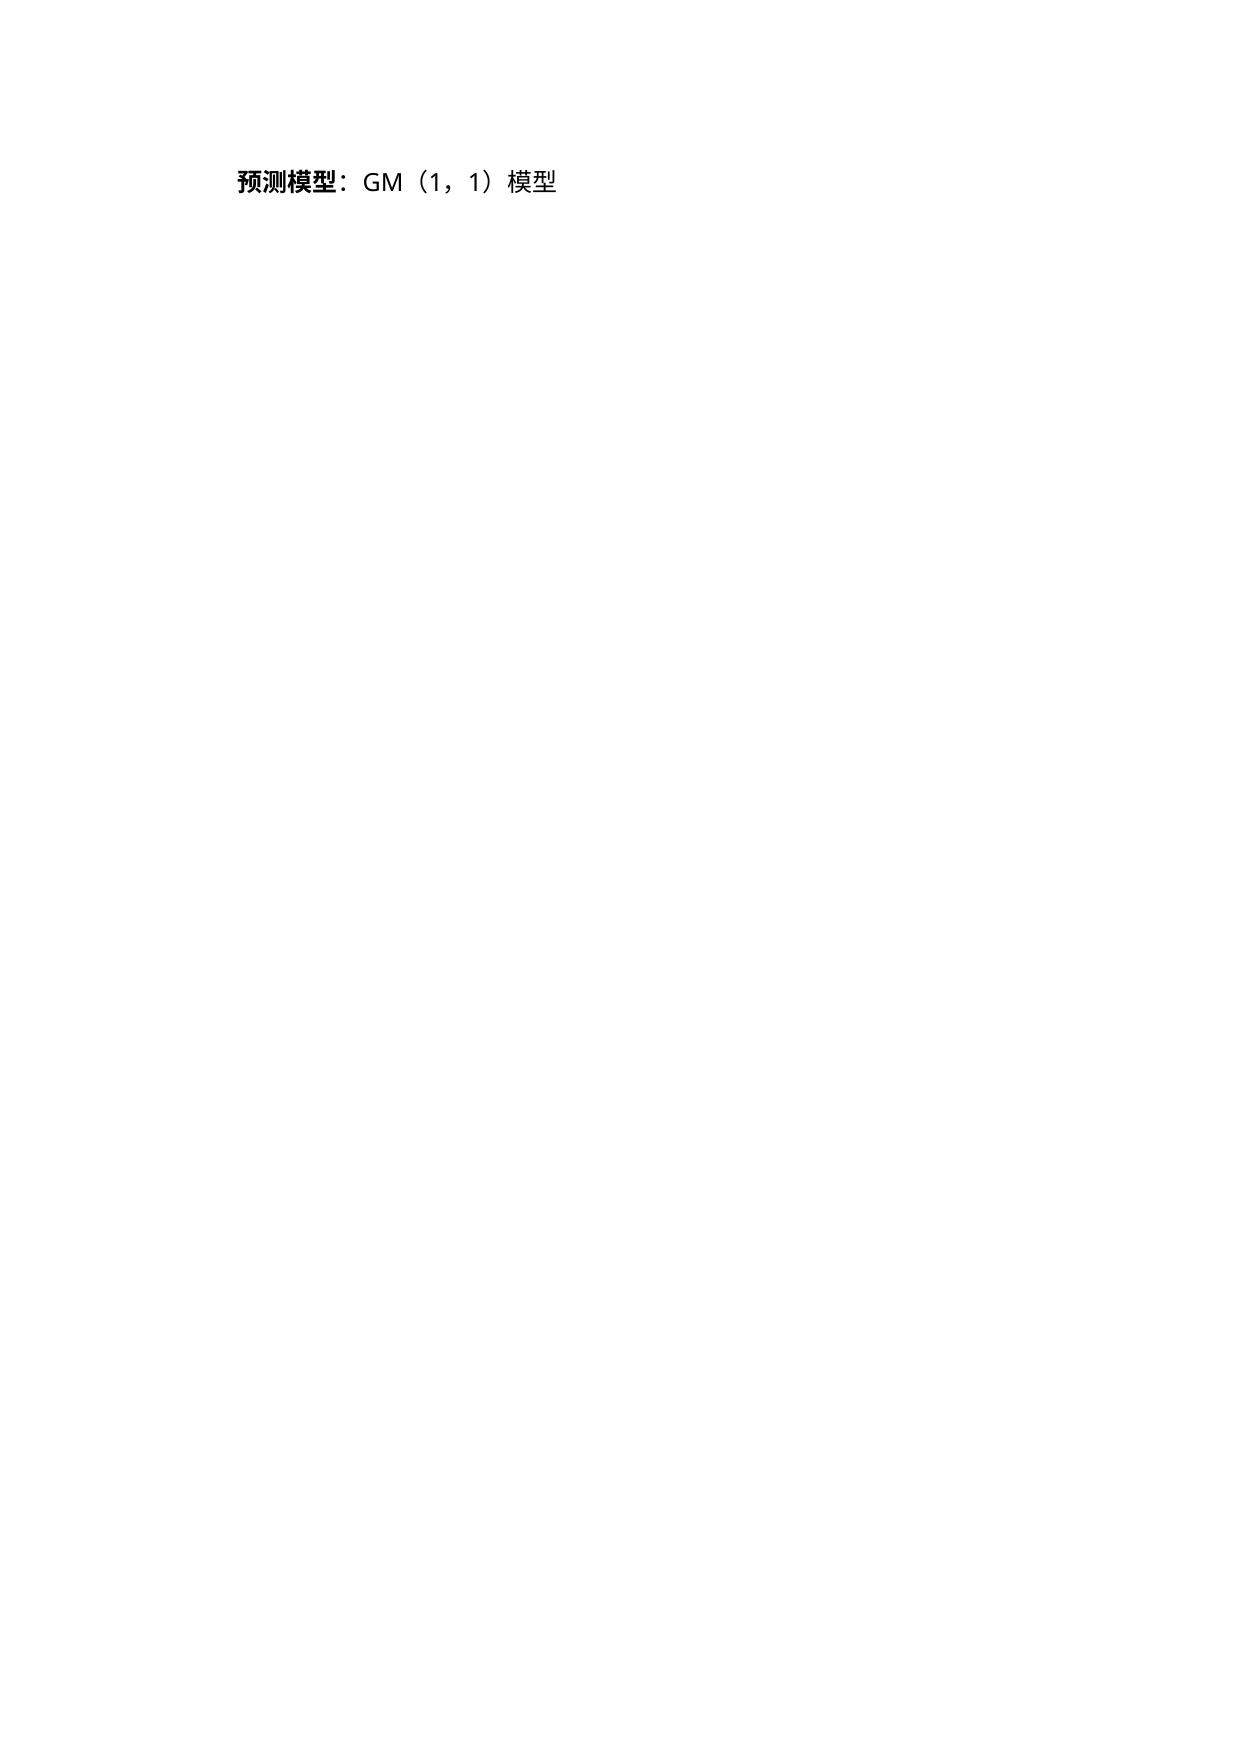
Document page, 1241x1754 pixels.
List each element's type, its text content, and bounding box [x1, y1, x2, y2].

text 预测模型：GM（1，1）模型 [187, 162, 1053, 198]
